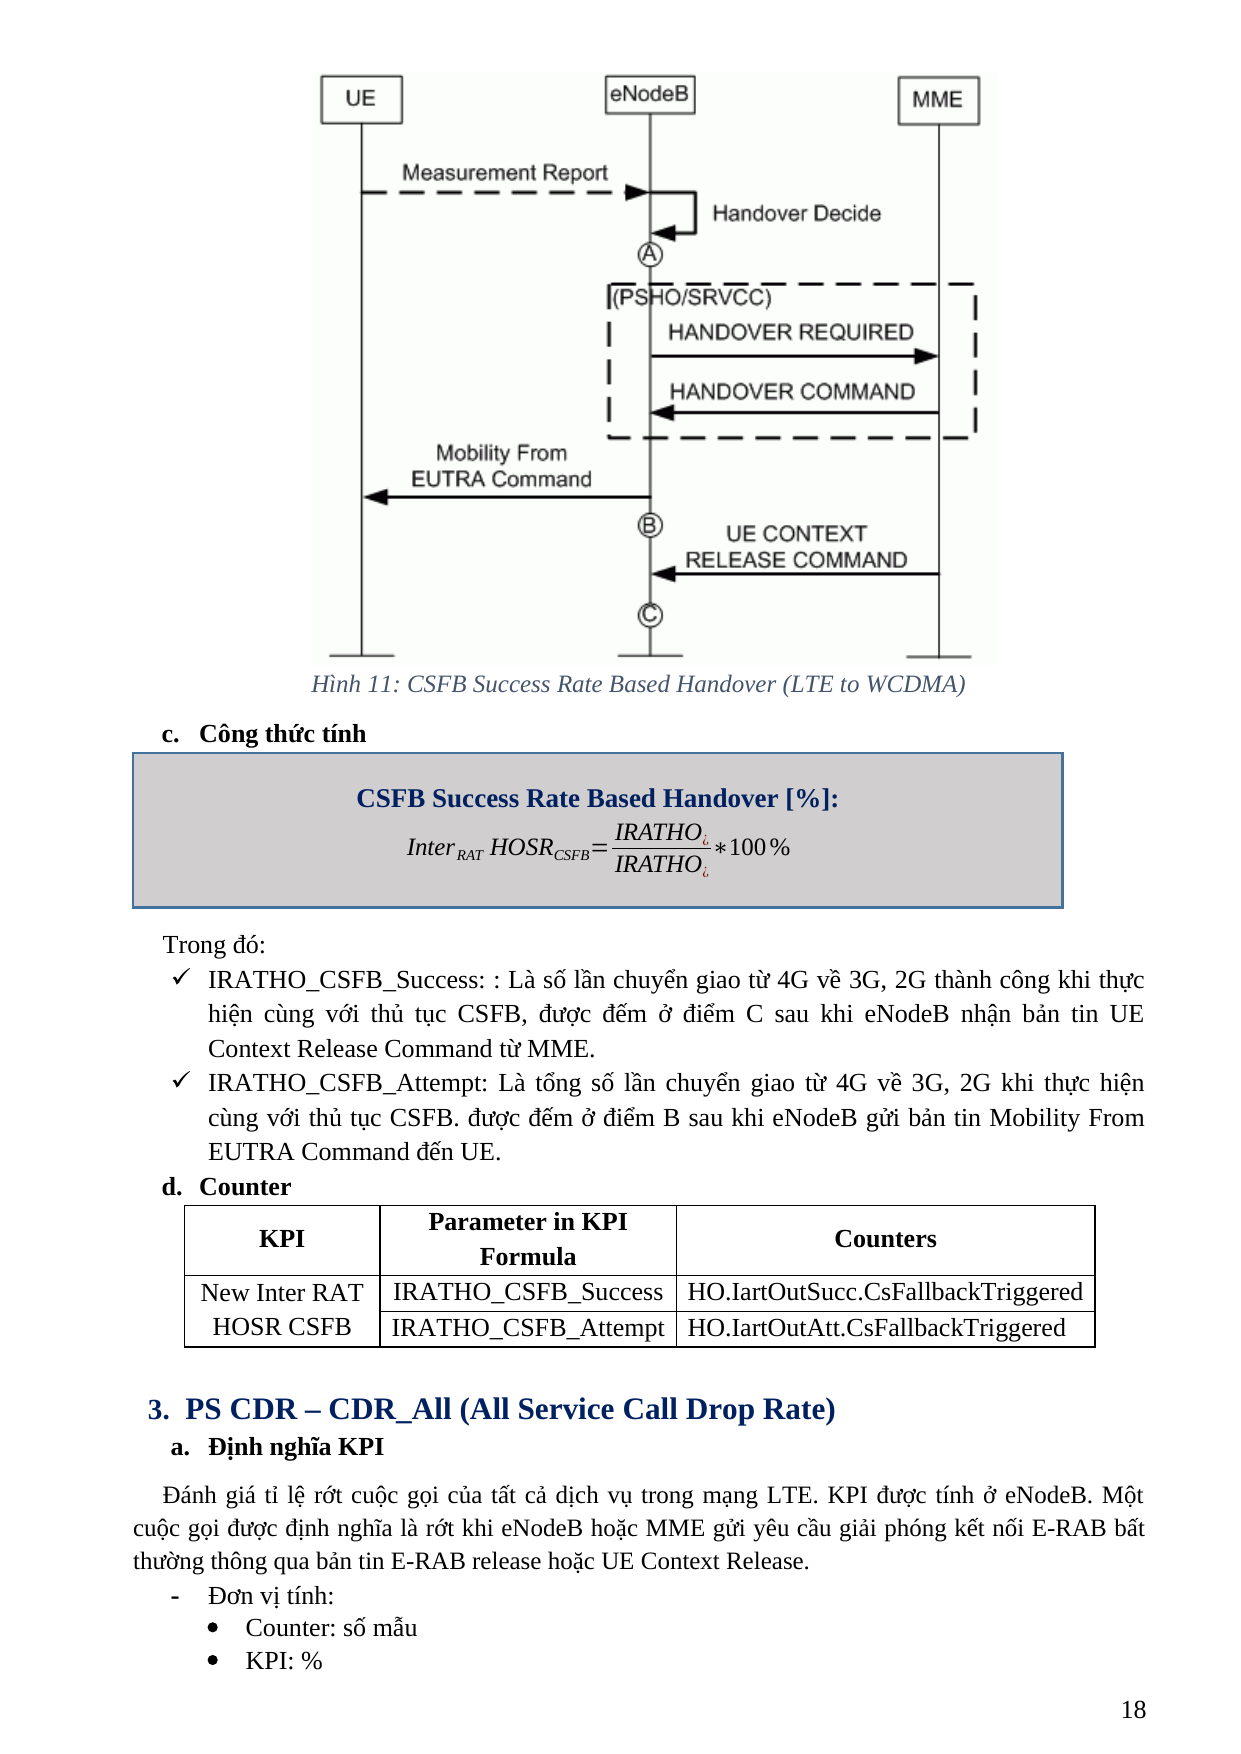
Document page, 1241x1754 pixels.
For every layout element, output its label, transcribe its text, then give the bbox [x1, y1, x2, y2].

table_cell HO.IartOutSucc.CsFallbackTriggered [677, 1276, 1094, 1311]
table_cell IRATHO_CSFB_Success [381, 1276, 676, 1311]
list Định nghĩa KPI [170, 1431, 1146, 1461]
table_header Parameter in KPI Formula [381, 1206, 676, 1275]
list Đơn vị tính: [170, 1579, 1146, 1610]
text Đánh giá tỉ lệ rớt cuộc gọi của tất cả dịch vụ trong mạng LTE. KPI được tính ở eNodeB. Một cuộc gọi được định nghĩa là rớt khi eNodeB hoặc MME gửi yêu cầu giải phóng kết nối E-RAB bất thường thông qua bản tin E-RAB release hoặc UE Context Release. [133, 1480, 1146, 1574]
subtitle PS CDR – CDR_All (All Service Call Drop Rate) [148, 1390, 1146, 1426]
table_header KPI [185, 1206, 379, 1275]
table_cell HO.IartOutAtt.CsFallbackTriggered [677, 1312, 1094, 1346]
text Trong đó: [133, 929, 1146, 959]
text Hình 11: CSFB Success Rate Based Handover (LTE to WCDMA) [133, 669, 1146, 698]
list IRATHO_CSFB_Success: : Là số lần chuyển giao từ 4G về 3G, 2G thành công khi thực hiện cùng với thủ tục CSFB, được đếm ở điểm C sau khi eNodeB nhận bản tin UE Context Release Command từ MME. [170, 964, 1146, 1063]
table_header Counters [677, 1206, 1094, 1275]
list Công thức tính [161, 718, 1146, 748]
list Counter: số mẫu [208, 1612, 1146, 1643]
table_cell IRATHO_CSFB_Attempt [381, 1312, 676, 1346]
list IRATHO_CSFB_Attempt: Là tổng số lần chuyển giao từ 4G về 3G, 2G khi thực hiện cùng với thủ tục CSFB. được đếm ở điểm B sau khi eNodeB gửi bản tin Mobility From EUTRA Command đến UE. [170, 1067, 1146, 1166]
picture [311, 73, 998, 665]
list KPI: % [208, 1645, 1146, 1675]
table_cell New Inter RAT HOSR CSFB [185, 1276, 379, 1346]
list Counter [161, 1171, 1146, 1201]
